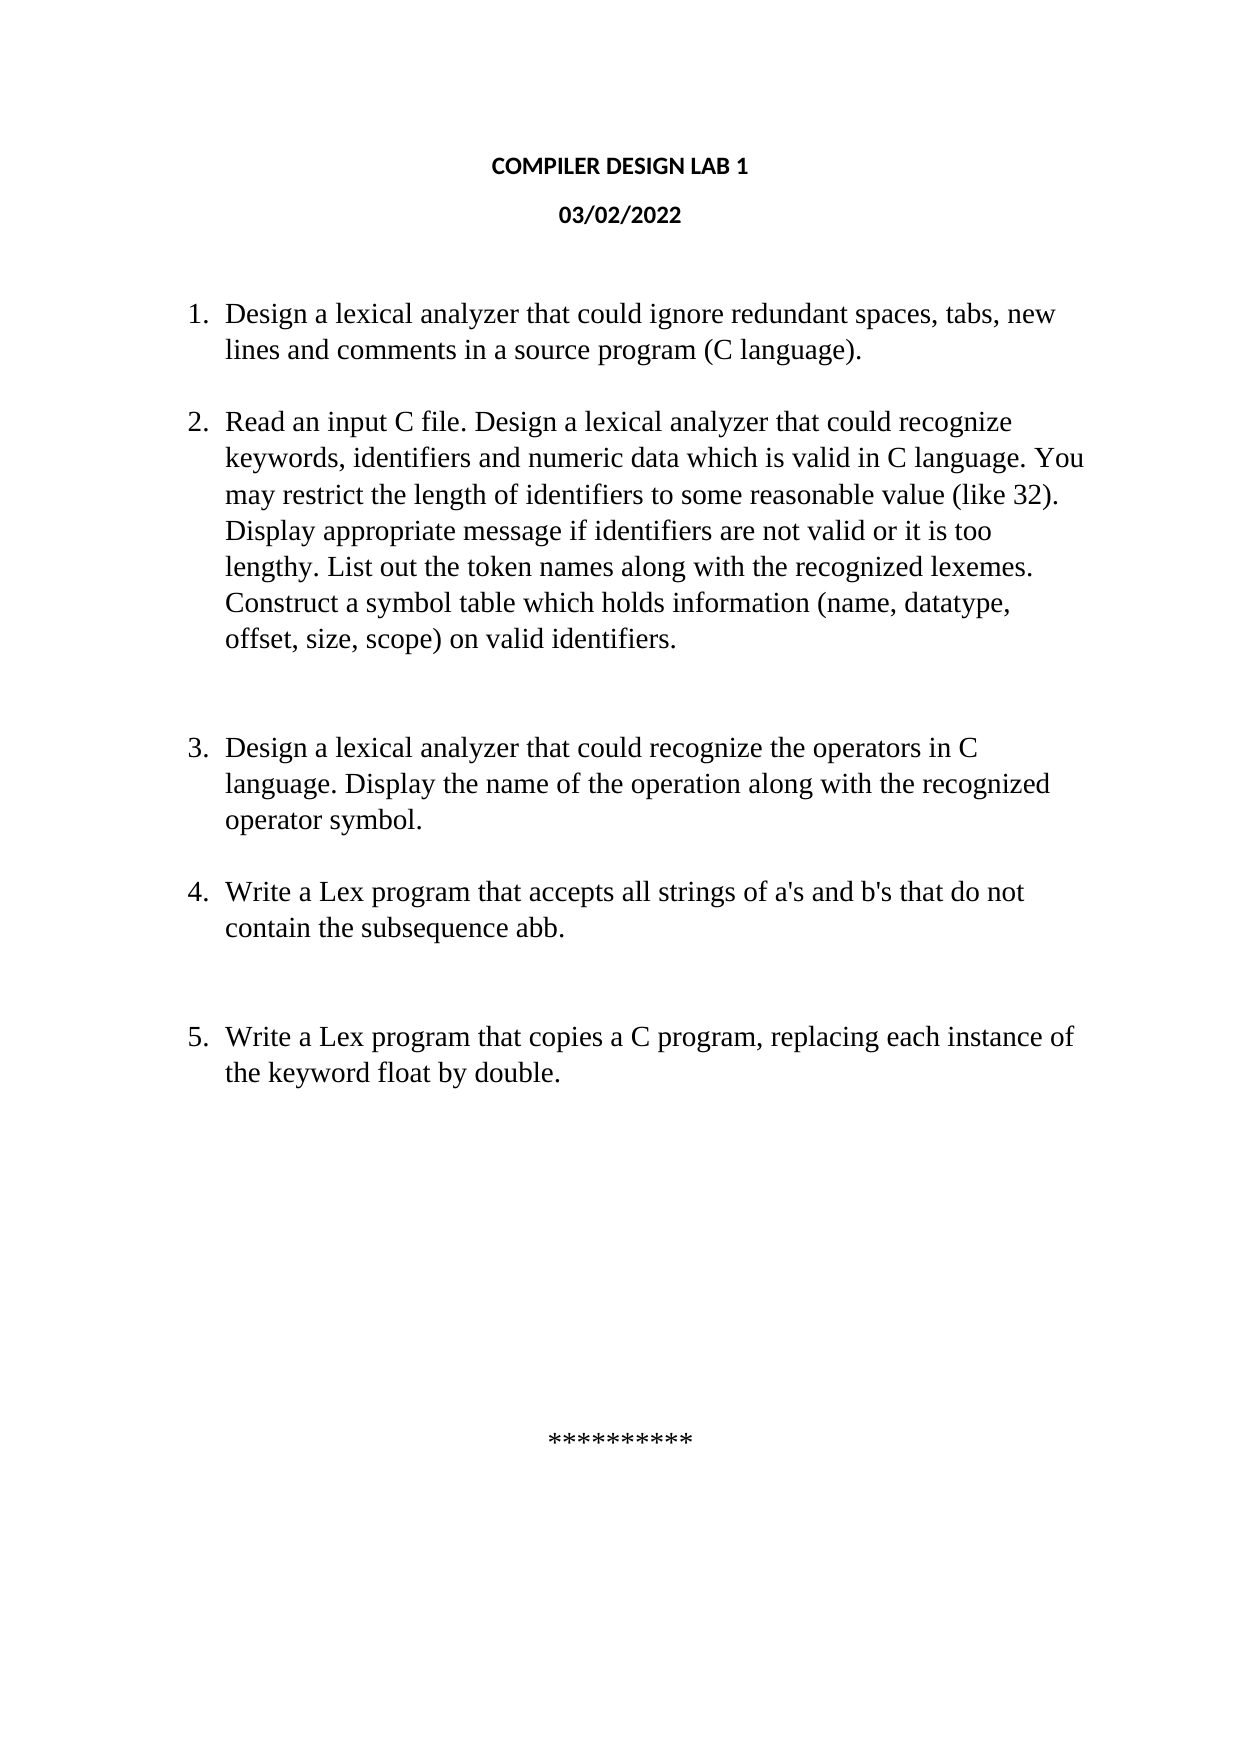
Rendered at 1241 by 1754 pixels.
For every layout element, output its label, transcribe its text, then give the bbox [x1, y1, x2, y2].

list Read an input C file. Design a lexical analyzer that could recognize keywords, identifiers and numeric data which is valid in C language. You may restrict the length of identifiers to some reasonable value (like 32). Display appropriate message if identifiers are not valid or it is too lengthy. List out the token names along with the recognized lexemes. Construct a symbol table which holds information (name, datatype, offset, size, scope) on valid identifiers. [187, 404, 1090, 655]
list Design a lexical analyzer that could ignore redundant spaces, tabs, new lines and comments in a source program (C language). [187, 296, 1090, 366]
list Design a lexical analyzer that could recognize the operators in C language. Display the name of the operation along with the recognized operator symbol. [187, 730, 1090, 836]
text COMPILER DESIGN LAB 1 [150, 150, 1090, 181]
text ********** [150, 1425, 1090, 1458]
list Write a Lex program that accepts all strings of a's and b's that do not contain the subsequence abb. [187, 874, 1090, 944]
list Write a Lex program that copies a C program, replacing each instance of the keyword float by double. [187, 1019, 1090, 1089]
text 03/02/2022 [150, 199, 1090, 230]
